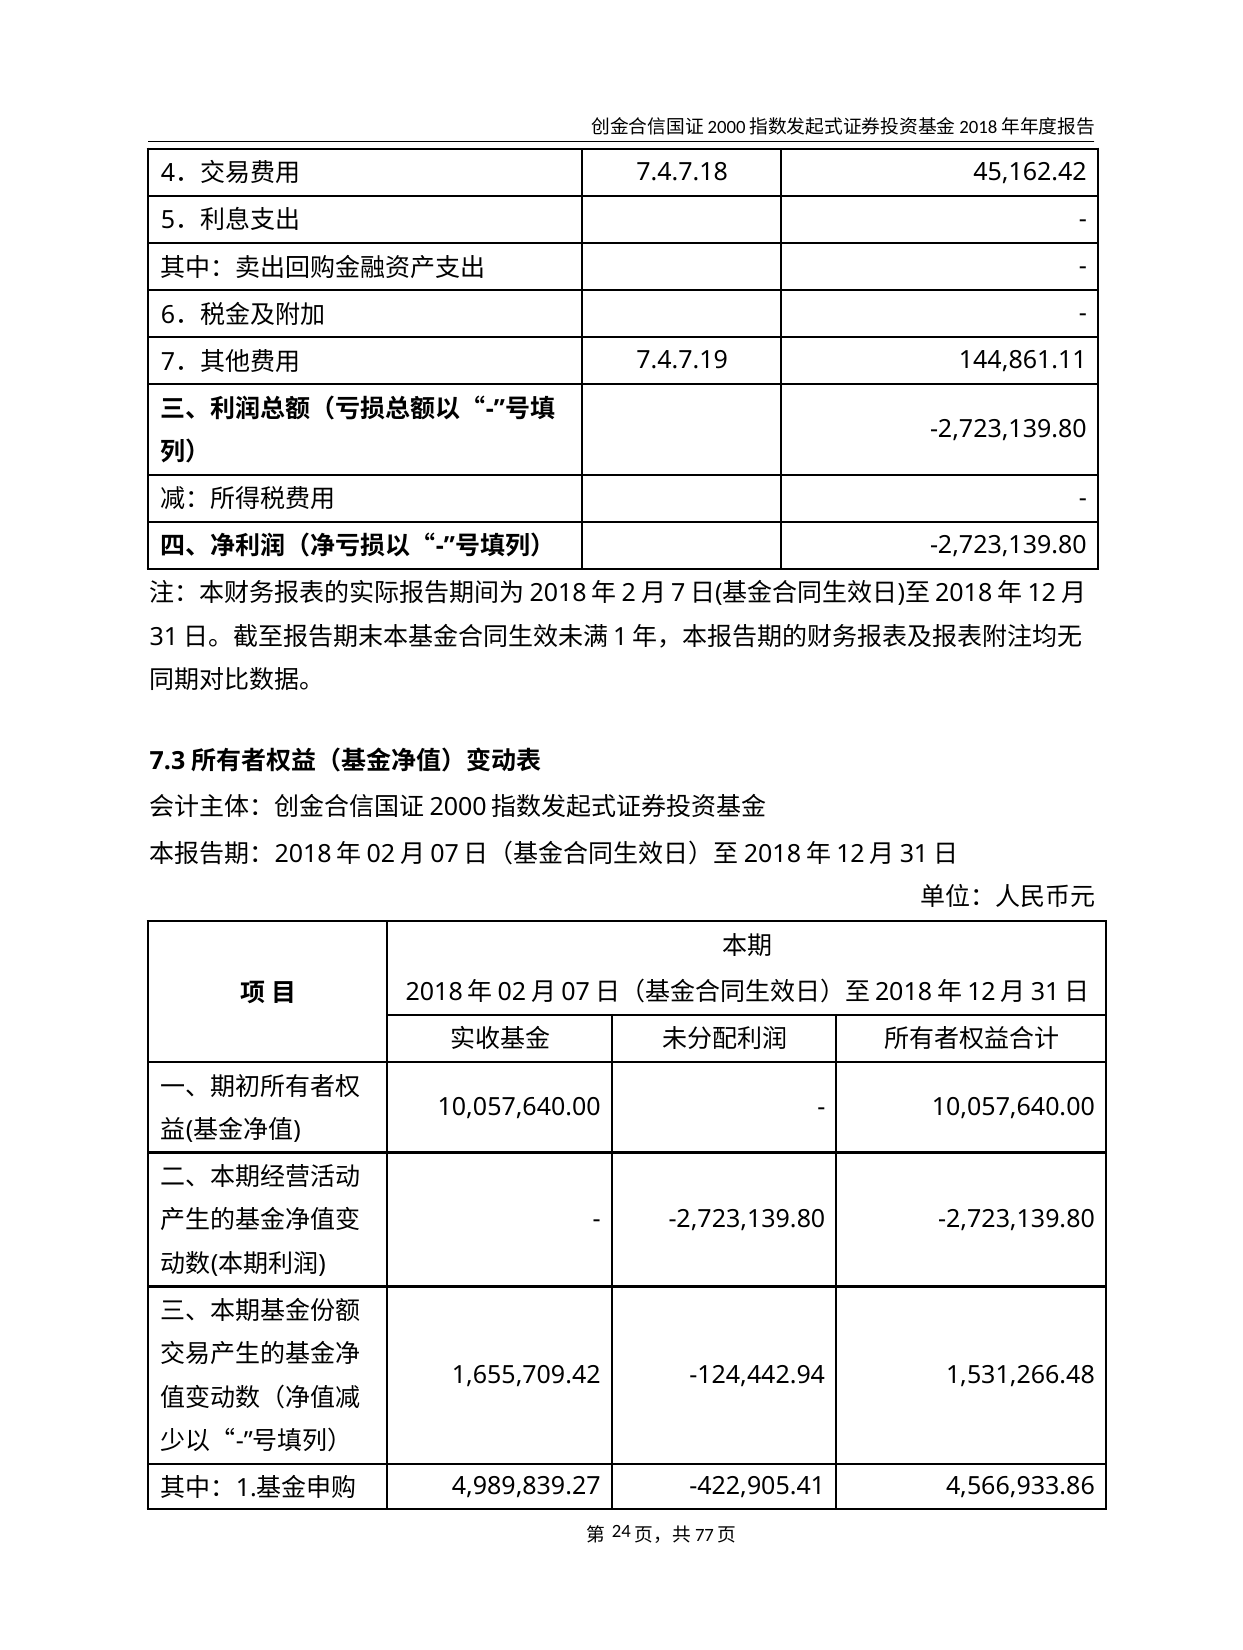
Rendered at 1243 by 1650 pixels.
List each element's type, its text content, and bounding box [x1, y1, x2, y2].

table_cell 7．其他费用 [149, 338, 581, 383]
table_cell 1,655,709.42 [388, 1288, 611, 1463]
text 7.3 所有者权益（基金净值）变动表 [149, 740, 1094, 777]
table_cell 4,566,933.86 [837, 1465, 1105, 1508]
table_cell -124,442.94 [613, 1288, 835, 1463]
table_cell 减：所得税费用 [149, 476, 581, 521]
table_cell - [782, 244, 1097, 289]
table_cell [583, 244, 780, 289]
table_cell [583, 523, 780, 568]
table_cell - [782, 197, 1097, 242]
table_cell 10,057,640.00 [837, 1063, 1105, 1151]
table_cell 二、本期经营活动产生的基金净值变动数(本期利润) [149, 1154, 386, 1285]
table_cell - [388, 1154, 611, 1285]
table_cell 6．税金及附加 [149, 291, 581, 336]
table_header 项 目 [149, 922, 386, 1061]
table_cell 7.4.7.19 [583, 338, 780, 383]
table_cell 四、净利润（净亏损以“-”号填列） [149, 523, 581, 568]
table_cell -422,905.41 [613, 1465, 835, 1508]
table_cell -2,723,139.80 [782, 523, 1097, 568]
table_cell 7.4.7.18 [583, 150, 780, 195]
table_cell 实收基金 [388, 1016, 611, 1061]
table_cell -2,723,139.80 [837, 1154, 1105, 1285]
table_cell 三、本期基金份额交易产生的基金净值变动数（净值减少以“-”号填列） [149, 1288, 386, 1463]
table_cell 4,989,839.27 [388, 1465, 611, 1508]
text 单位：人民币元 [148, 877, 1094, 913]
table_cell 144,861.11 [782, 338, 1097, 383]
table_cell -2,723,139.80 [782, 385, 1097, 474]
table_header 本期 2018年02月07日（基金合同生效日）至2018年12月31日 [388, 922, 1105, 1014]
table_cell [583, 385, 780, 474]
table_cell 4．交易费用 [149, 150, 581, 195]
table_cell [583, 197, 780, 242]
table_cell 5．利息支出 [149, 197, 581, 242]
text 本报告期：2018年02月07日（基金合同生效日）至2018年12月31日 [149, 833, 1094, 869]
table_cell 所有者权益合计 [837, 1016, 1105, 1061]
text 注：本财务报表的实际报告期间为2018年2月7日(基金合同生效日)至2018年12月31日。截至报告期末本基金合同生效未满1年，本报告期的财务报表及报表附注均无同期对比数据。 [149, 573, 1094, 696]
table_cell [583, 291, 780, 336]
table_cell - [782, 476, 1097, 521]
table_cell - [613, 1063, 835, 1151]
text 会计主体：创金合信国证2000指数发起式证券投资基金 [149, 787, 1094, 823]
table_cell - [782, 291, 1097, 336]
table_cell 其中：卖出回购金融资产支出 [149, 244, 581, 289]
table_cell 一、期初所有者权益(基金净值) [149, 1063, 386, 1151]
table_cell [583, 476, 780, 521]
table_cell 10,057,640.00 [388, 1063, 611, 1151]
table_cell 其中：1.基金申购款 [149, 1465, 386, 1508]
table_cell -2,723,139.80 [613, 1154, 835, 1285]
table_cell 三、利润总额（亏损总额以“-”号填列） [149, 385, 581, 474]
table_cell 1,531,266.48 [837, 1288, 1105, 1463]
table_cell 45,162.42 [782, 150, 1097, 195]
table_cell 未分配利润 [613, 1016, 835, 1061]
